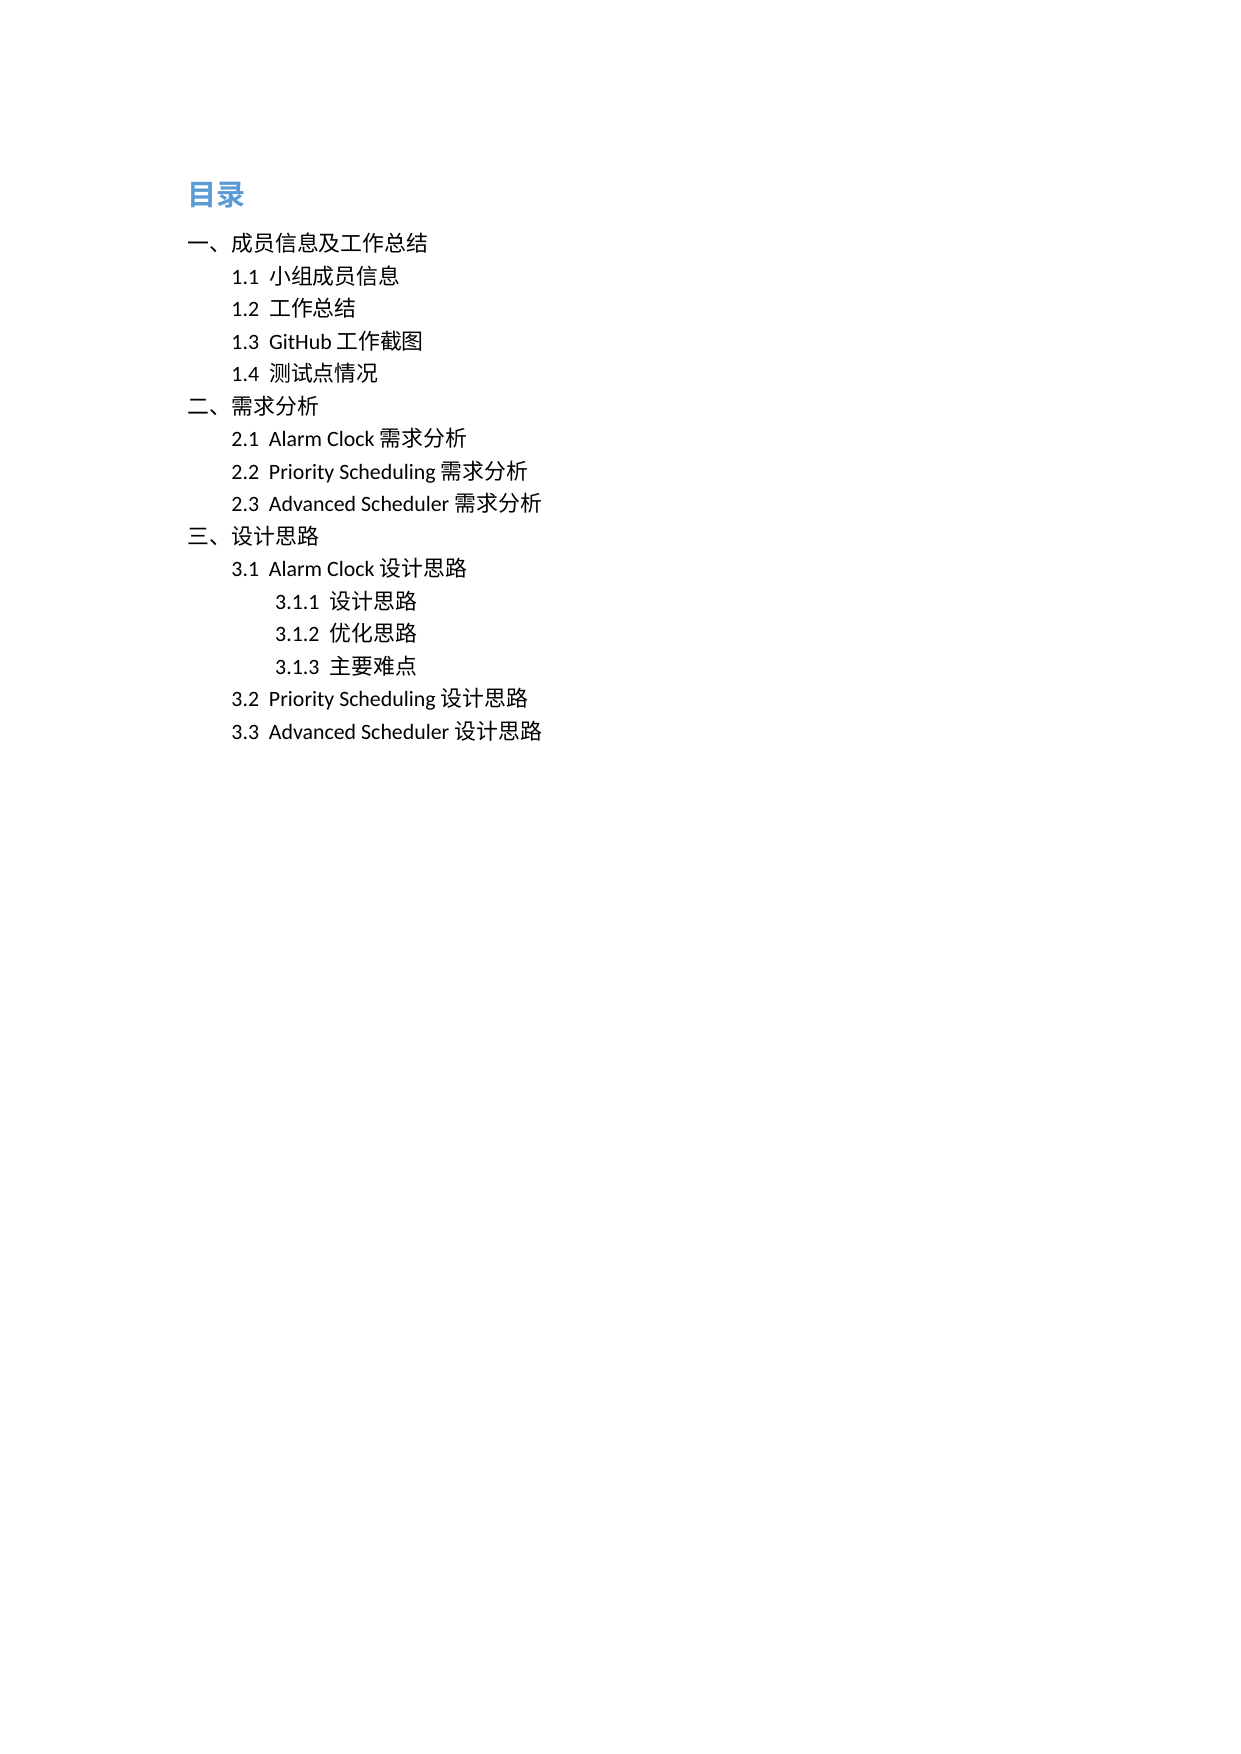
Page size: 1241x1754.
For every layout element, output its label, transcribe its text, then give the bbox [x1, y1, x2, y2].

text 3.1.2 优化思路 [231, 617, 1053, 649]
text 3.2 Priority Scheduling 设计思路 [187, 682, 1053, 714]
list 成员信息及工作总结 [187, 227, 1053, 259]
list 1.4 测试点情况 [187, 357, 1053, 389]
text 3.1 Alarm Clock 设计思路 [187, 552, 1053, 584]
text 2.1 Alarm Clock 需求分析 [187, 422, 1053, 454]
text 2.2 Priority Scheduling 需求分析 [187, 454, 1053, 487]
list 需求分析 [187, 389, 1053, 422]
text 3.1.3 主要难点 [231, 649, 1053, 682]
list 2.3 Advanced Scheduler 需求分析 [187, 487, 1053, 519]
list 1.2 工作总结 [187, 292, 1053, 324]
text 3.1.1 设计思路 [231, 584, 1053, 617]
list 1.3 GitHub工作截图 [187, 324, 1053, 357]
text 目录 [187, 162, 1053, 227]
list 设计思路 [187, 519, 1053, 552]
text 3.3 Advanced Scheduler 设计思路 [187, 714, 1053, 747]
list 1.1 小组成员信息 [187, 259, 1053, 292]
